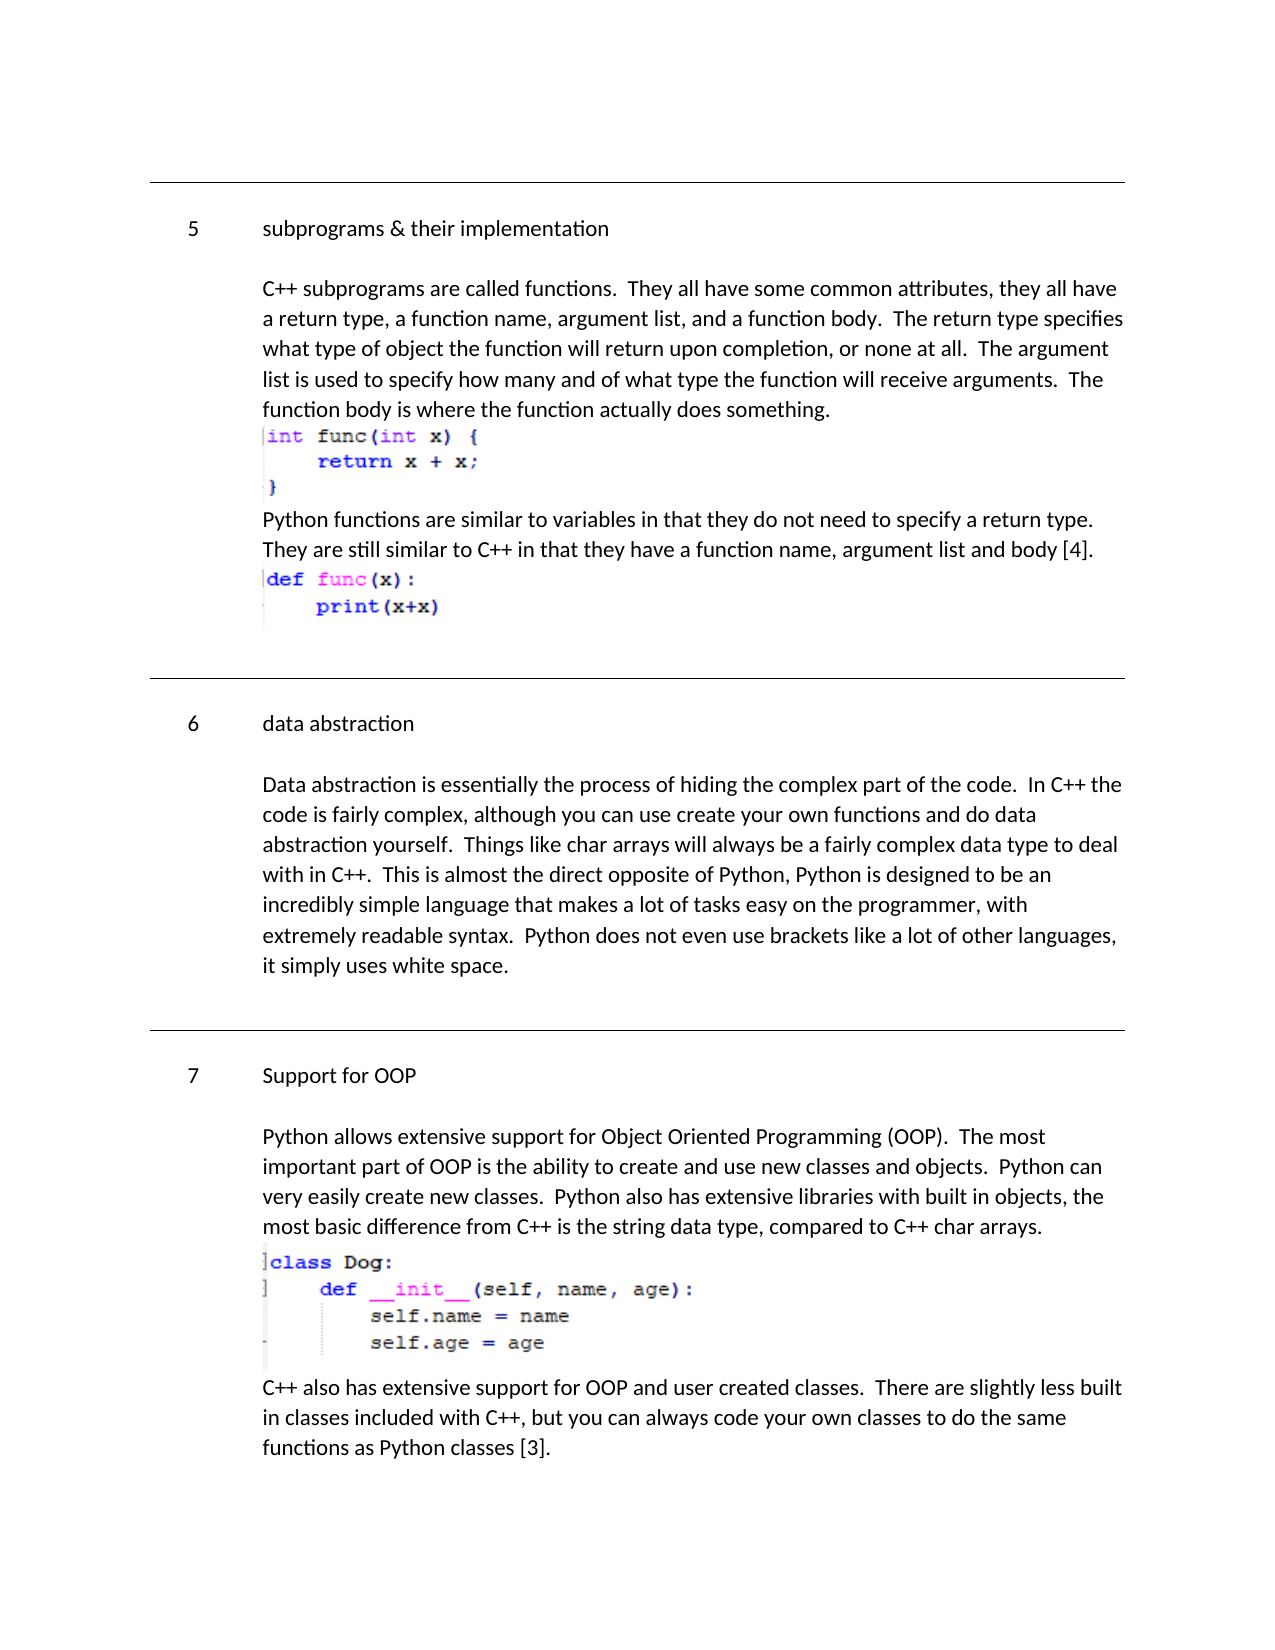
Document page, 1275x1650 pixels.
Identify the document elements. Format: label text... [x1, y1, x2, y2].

list Python allows extensive support for Object Oriented Programming (OOP). The most important part of OOP is the ability to create and use new classes and objects. Python can very easily create new classes. Python also has extensive libraries with built in objects, the most basic difference from C++ is the string data type, compared to C++ char arrays. [262, 1122, 1125, 1241]
list Support for OOP [187, 1061, 1125, 1089]
picture [262, 565, 449, 627]
list Data abstraction is essentially the process of hiding the complex part of the code. In C++ the code is fairly complex, although you can use create your own functions and do data abstraction yourself. Things like char arrays will always be a fairly complex data type to deal with in C++. This is almost the direct opposite of Python, Python is designed to be an incredibly simple language that makes a lot of tasks easy on the programmer, with extremely readable syntax. Python does not even use brackets like a lot of other languages, it simply uses white space. [262, 770, 1125, 979]
picture [262, 425, 488, 504]
list subprograms & their implementation [187, 214, 1125, 242]
picture [262, 1242, 705, 1371]
list C++ subprograms are called functions. They all have some common attributes, they all have a return type, a function name, argument list, and a function body. The return type specifies what type of object the function will return upon completion, or none at all. The argument list is used to specify how many and of what type the function will receive arguments. The function body is where the function actually does something. [262, 274, 1125, 423]
list data abstraction [187, 709, 1125, 737]
list Python functions are similar to variables in that they do not need to specify a return type. They are still similar to C++ in that they have a function name, argument list and body [4]. [262, 505, 1125, 564]
list C++ also has extensive support for OOP and user created classes. There are slightly less built in classes included with C++, but you can always code your own classes to do the same functions as Python classes [3]. [262, 1373, 1125, 1461]
